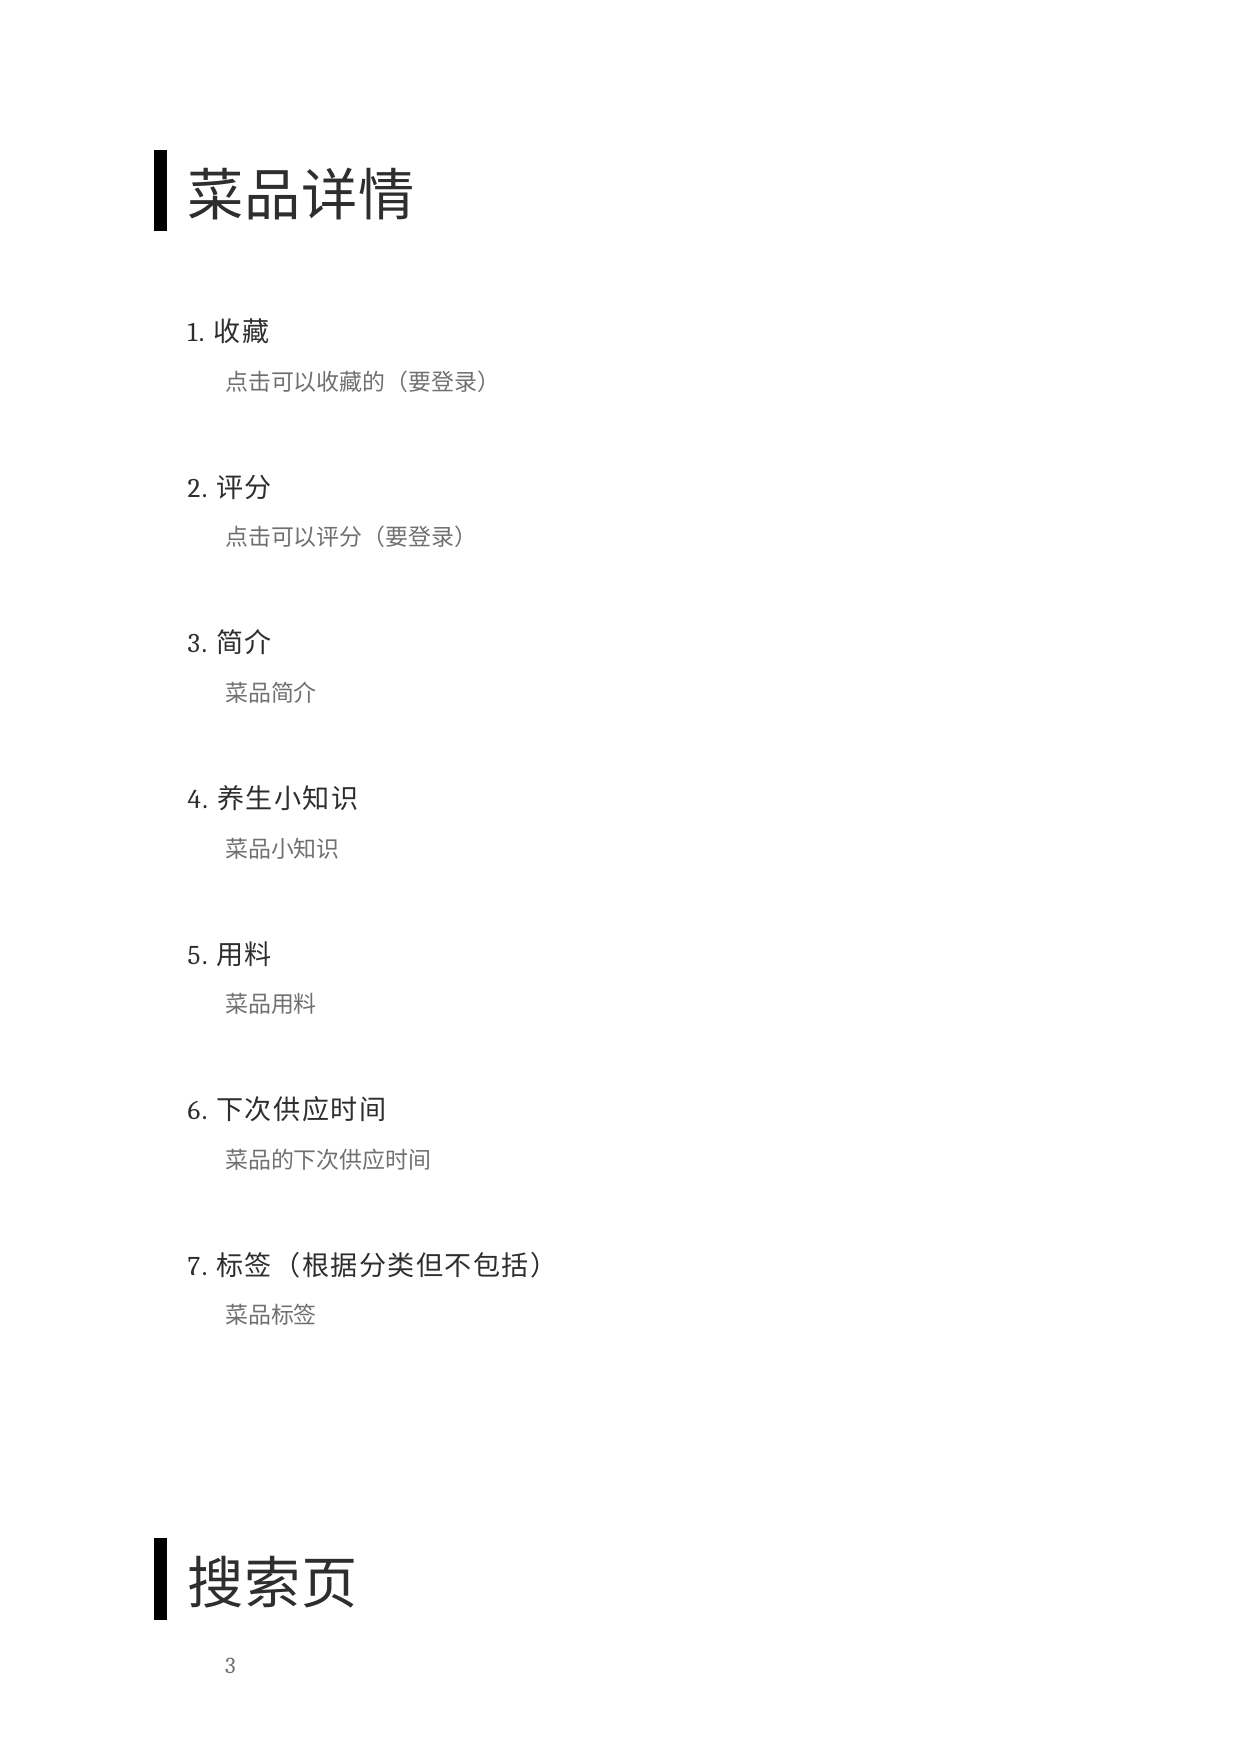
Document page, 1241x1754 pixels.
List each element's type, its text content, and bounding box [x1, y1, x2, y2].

subtitle 3. 简介 [187, 621, 1053, 661]
text 点击可以评分（要登录） [225, 519, 1053, 552]
subtitle 5. 用料 [187, 933, 1053, 972]
text 菜品标签 [225, 1297, 1053, 1331]
text 菜品小知识 [225, 830, 1053, 864]
subtitle 6. 下次供应时间 [187, 1088, 1053, 1128]
text 菜品用料 [225, 986, 1053, 1019]
subtitle 4. 养生小知识 [187, 777, 1053, 816]
text 点击可以收藏的（要登录） [225, 363, 1053, 397]
title 菜品详情 [187, 150, 1053, 231]
text 菜品简介 [225, 675, 1053, 708]
subtitle 2. 评分 [187, 466, 1053, 505]
subtitle 7. 标签（根据分类但不包括） [187, 1244, 1053, 1283]
title 搜索页 [167, 1538, 1053, 1620]
subtitle 1. 收藏 [187, 310, 1053, 349]
text 菜品的下次供应时间 [225, 1142, 1053, 1175]
